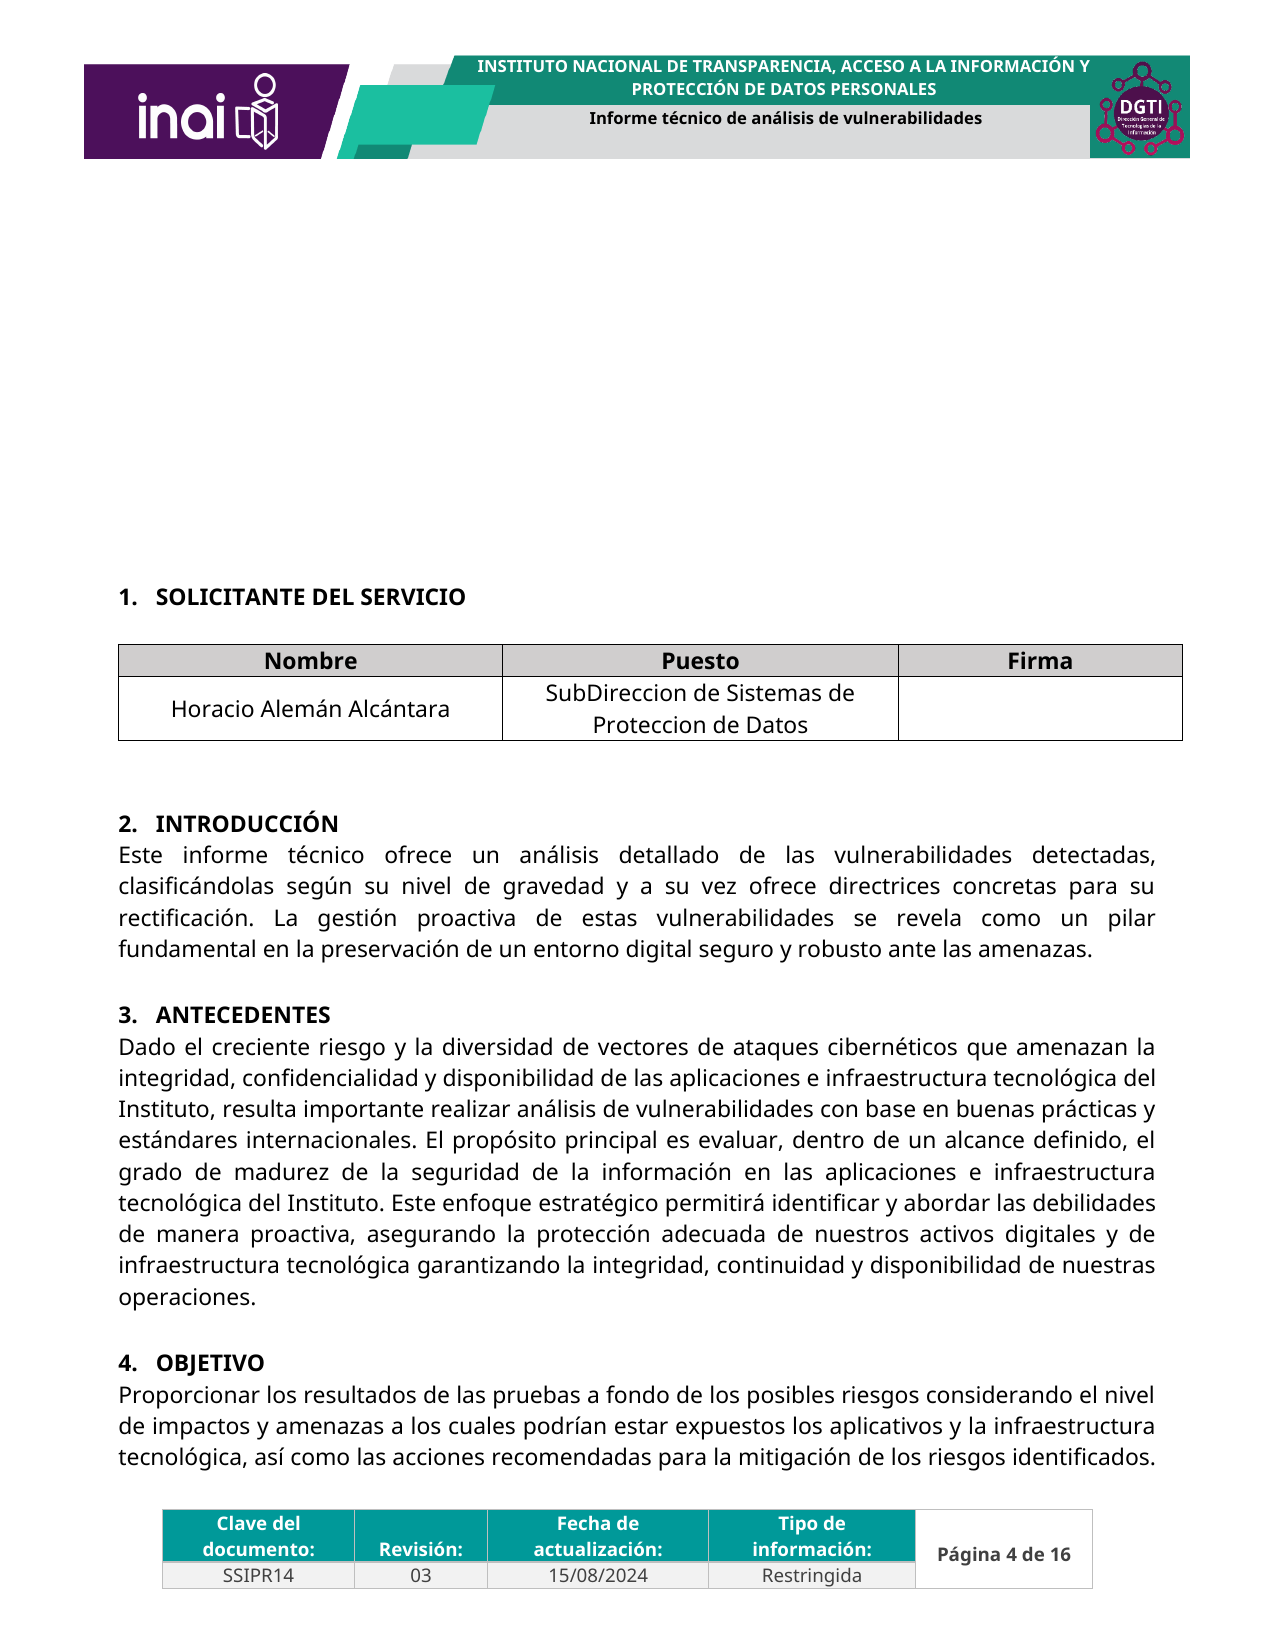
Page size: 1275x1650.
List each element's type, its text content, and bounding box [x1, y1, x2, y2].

table_cell [899, 677, 1182, 740]
subtitle SOLICITANTE DEL SERVICIO [118, 581, 1157, 613]
table_cell SubDireccion de Sistemas de Proteccion de Datos [503, 677, 898, 740]
text Dado el creciente riesgo y la diversidad de vectores de ataques cibernéticos que amenazan la integridad, confidencialidad y disponibilidad de las aplicaciones e infraestructura tecnológica del Instituto, resulta importante realizar análisis de vulnerabilidades con base en buenas prácticas y estándares internacionales. El propósito principal es evaluar, dentro de un alcance definido, el grado de madurez de la seguridad de la información en las aplicaciones e infraestructura tecnológica del Instituto. Este enfoque estratégico permitirá identificar y abordar las debilidades de manera proactiva, asegurando la protección adecuada de nuestros activos digitales y de infraestructura tecnológica garantizando la integridad, continuidad y disponibilidad de nuestras operaciones. [118, 1031, 1157, 1312]
subtitle OBJETIVO [118, 1347, 1157, 1378]
table_cell Horacio Alemán Alcántara [119, 677, 502, 740]
picture [84, 55, 1190, 159]
text Este informe técnico ofrece un análisis detallado de las vulnerabilidades detectadas, clasificándolas según su nivel de gravedad y a su vez ofrece directrices concretas para su rectificación. La gestión proactiva de estas vulnerabilidades se revela como un pilar fundamental en la preservación de un entorno digital seguro y robusto ante las amenazas. [118, 839, 1157, 964]
subtitle ANTECEDENTES [118, 999, 1157, 1031]
table_header Firma [899, 645, 1182, 676]
table_header Puesto [503, 645, 898, 676]
table_header Nombre [119, 645, 502, 676]
subtitle INTRODUCCIÓN [118, 808, 1157, 839]
